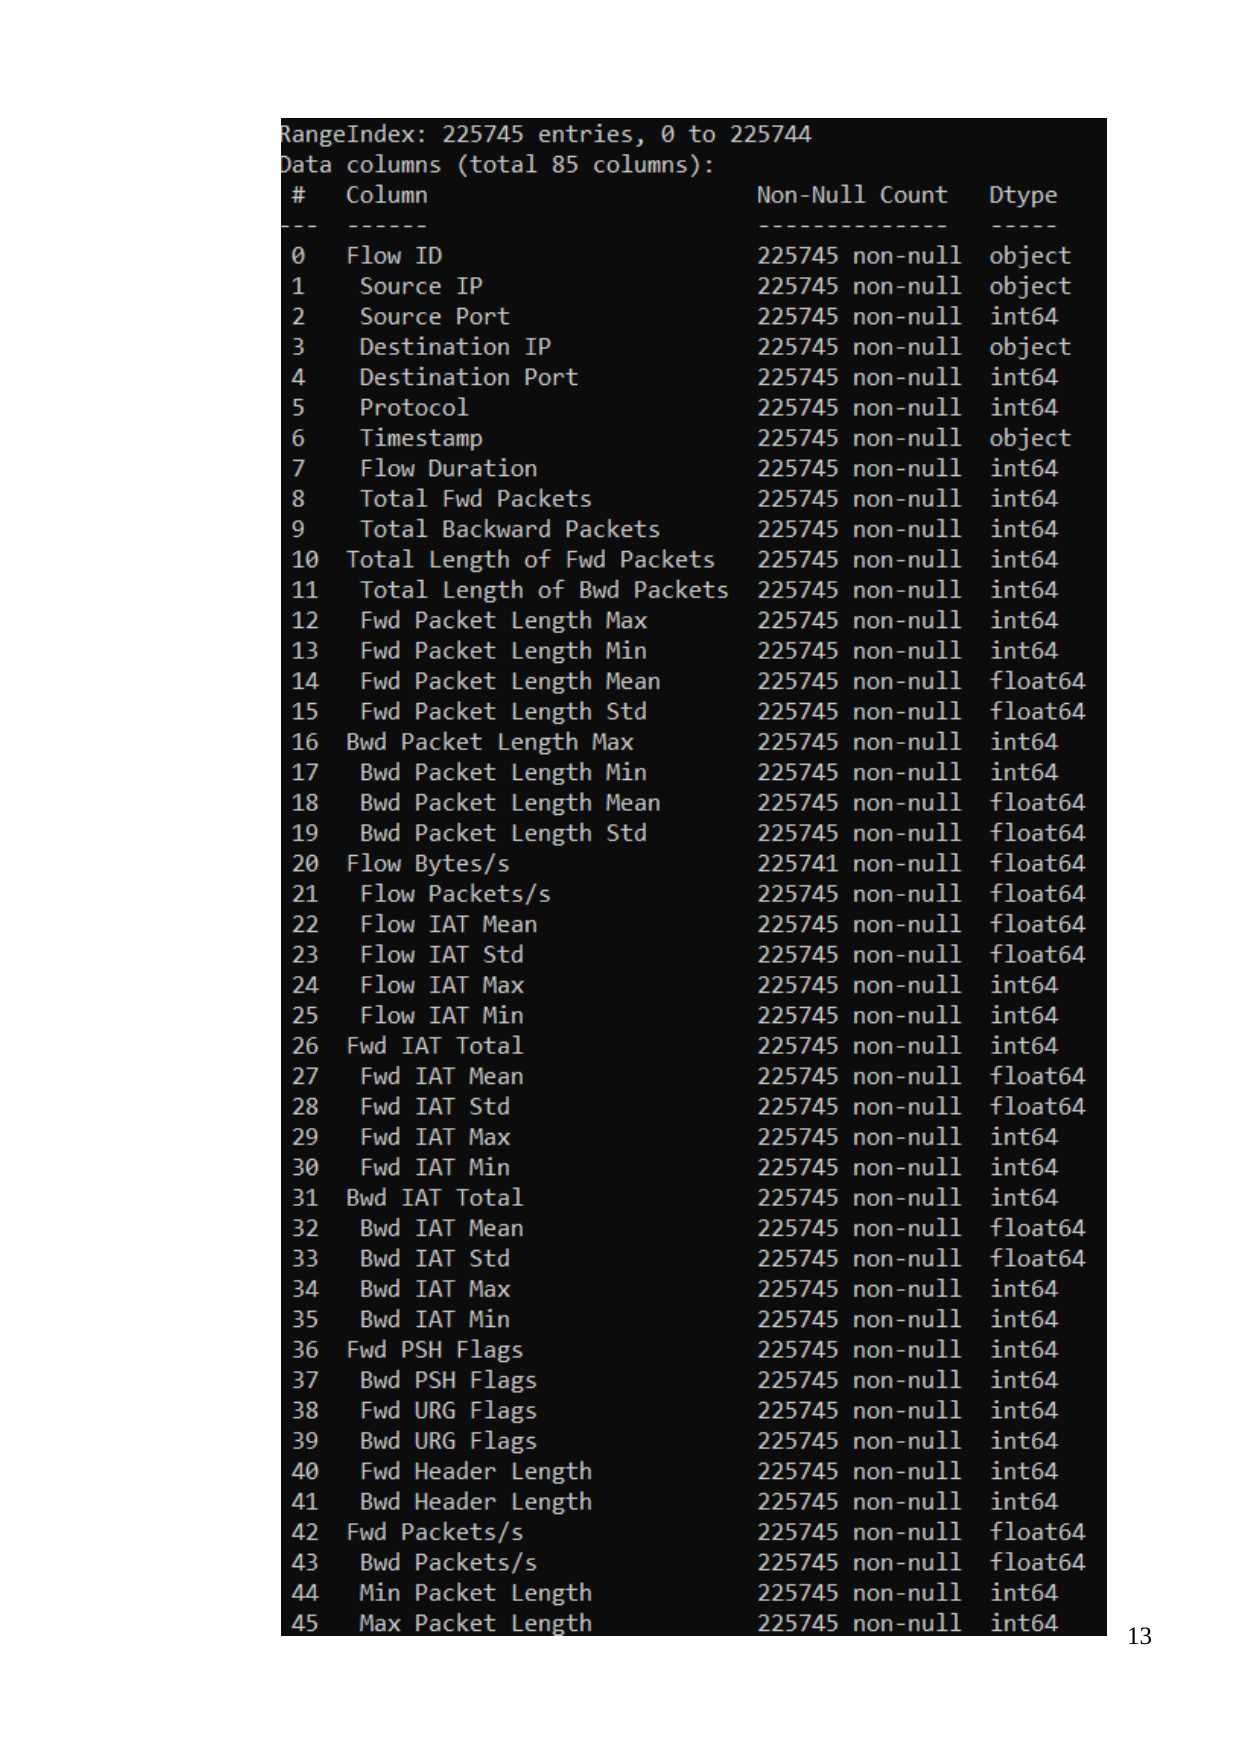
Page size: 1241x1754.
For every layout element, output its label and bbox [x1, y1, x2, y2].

picture [281, 118, 1107, 1636]
